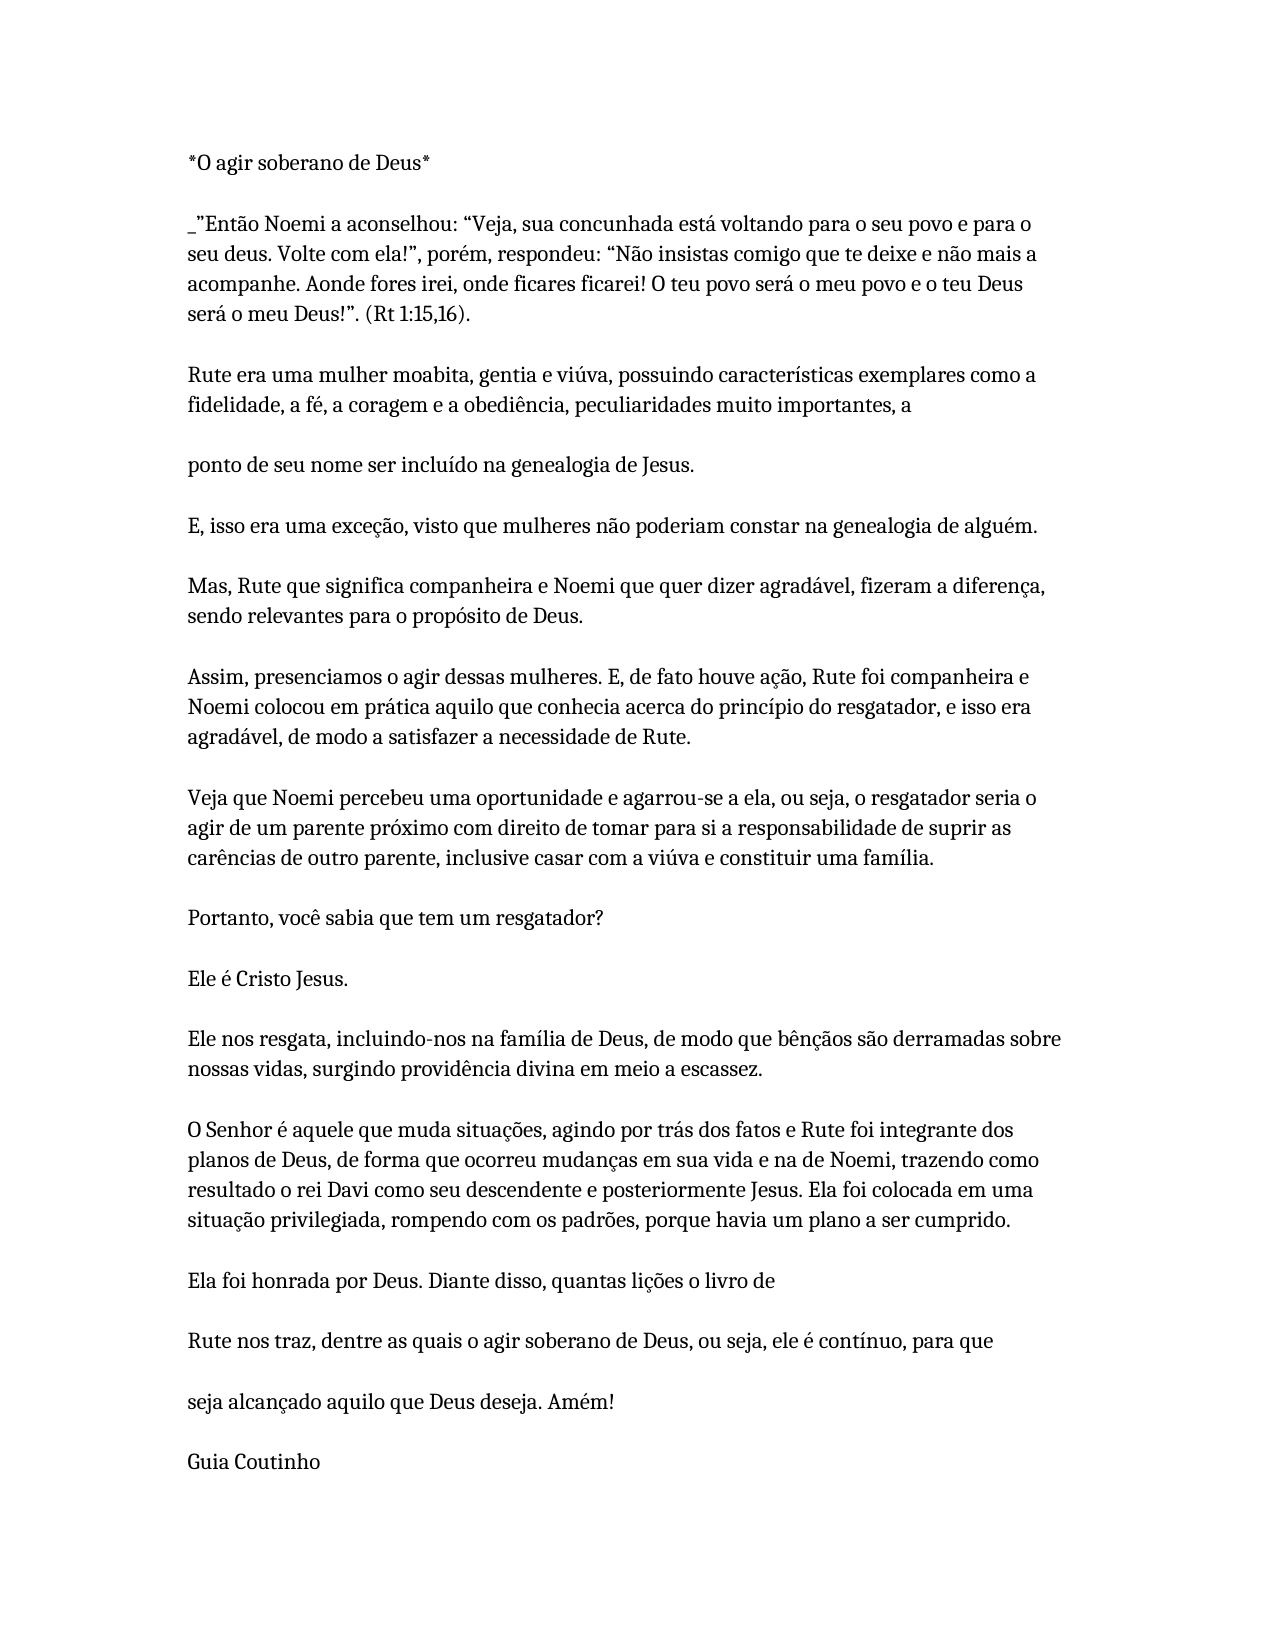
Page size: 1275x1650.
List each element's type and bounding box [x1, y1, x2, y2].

text [187, 150, 1087, 1475]
